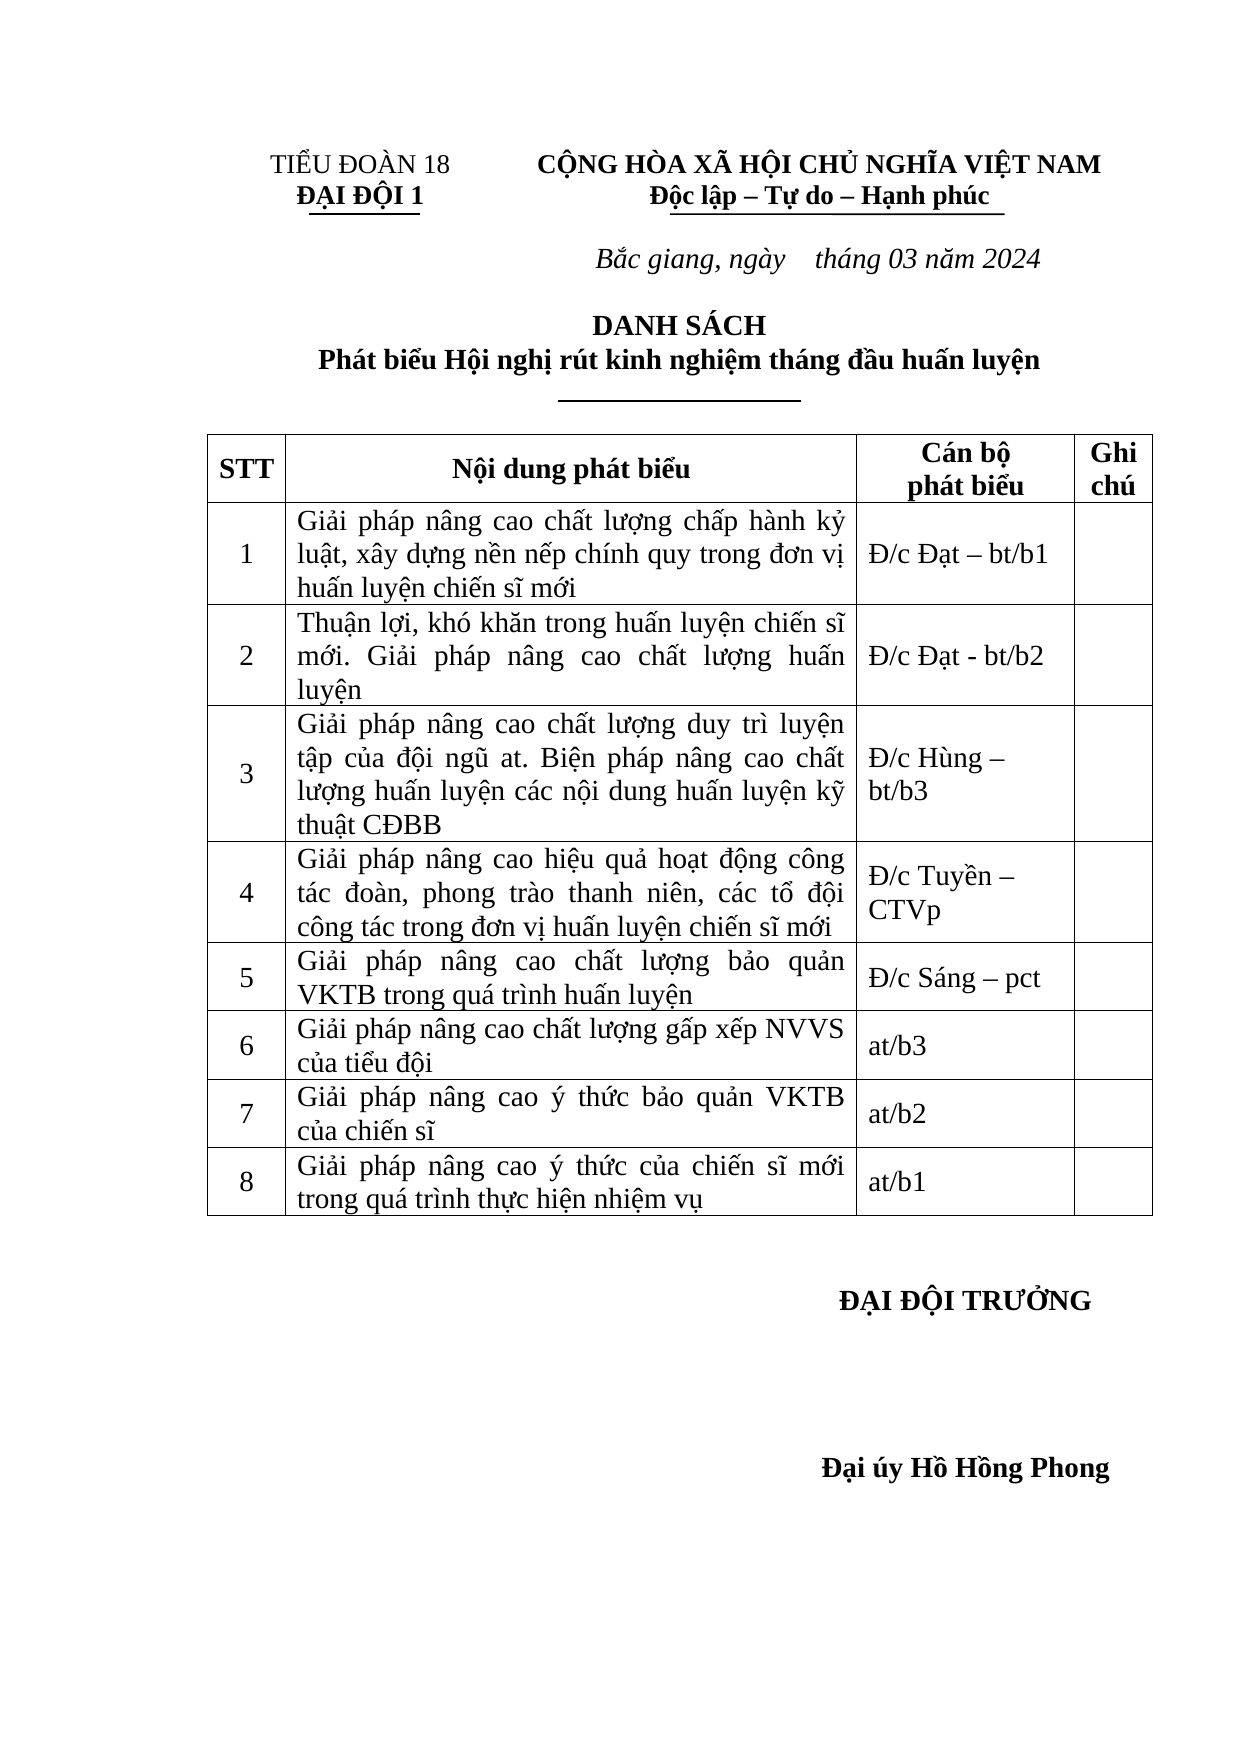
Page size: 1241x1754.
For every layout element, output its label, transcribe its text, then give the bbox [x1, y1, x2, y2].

table_cell Đ/c Tuyền – CTVp [857, 842, 1074, 942]
table_cell [1075, 842, 1152, 942]
table_cell 8 [208, 1148, 285, 1215]
table_header Nội dung phát biểu [286, 435, 856, 502]
table_cell 1 [208, 503, 285, 604]
table_cell Giải pháp nâng cao chất lượng bảo quản VKTB trong quá trình huấn luyện [286, 943, 856, 1010]
table_cell [1075, 1011, 1152, 1078]
table_cell at/b1 [857, 1148, 1074, 1215]
table_cell Giải pháp nâng cao chất lượng duy trì luyện tập của đội ngũ at. Biện pháp nâng cao chất lượng huấn luyện các nội dung huấn luyện kỹ thuật CĐBB [286, 706, 856, 841]
table_cell 7 [208, 1080, 285, 1147]
table_cell Giải pháp nâng cao ý thức bảo quản VKTB của chiến sĩ [286, 1080, 856, 1147]
table_header Ghi chú [1075, 435, 1152, 502]
table_cell 3 [208, 706, 285, 841]
table_cell Đ/c Sáng – pct [857, 943, 1074, 1010]
table_header CỘNG HÒA XÃ HỘI CHỦ NGHĨA VIỆT NAM Độc lập – Tự do – Hạnh phúc Bắc giang, ngày tháng 03 năm 2024 [487, 148, 1152, 275]
table_cell [1075, 706, 1152, 841]
table_cell Thuận lợi, khó khăn trong huấn luyện chiến sĩ mới. Giải pháp nâng cao chất lượng huấn luyện [286, 605, 856, 705]
table_cell Đ/c Hùng – bt/b3 [857, 706, 1074, 841]
table_cell Đ/c Đạt - bt/b2 [857, 605, 1074, 705]
table_cell at/b3 [857, 1011, 1074, 1078]
table_header STT [208, 435, 285, 502]
table_cell Giải pháp nâng cao ý thức của chiến sĩ mới trong quá trình thực hiện nhiệm vụ [286, 1148, 856, 1215]
text DANH SÁCH [207, 308, 1152, 342]
table_cell [1075, 1080, 1152, 1147]
table_cell Giải pháp nâng cao chất lượng chấp hành kỷ luật, xây dựng nền nếp chính quy trong đơn vị huấn luyện chiến sĩ mới [286, 503, 856, 604]
table_cell [1075, 943, 1152, 1010]
table_cell 2 [208, 605, 285, 705]
table_header Cán bộ phát biểu [857, 435, 1074, 502]
text Phát biểu Hội nghị rút kinh nghiệm tháng đầu huấn luyện [207, 342, 1152, 375]
table_cell Giải pháp nâng cao chất lượng gấp xếp NVVS của tiểu đội [286, 1011, 856, 1078]
table_cell Giải pháp nâng cao hiệu quả hoạt động công tác đoàn, phong trào thanh niên, các tổ đội công tác trong đơn vị huấn luyện chiến sĩ mới [286, 842, 856, 942]
table_cell 5 [208, 943, 285, 1010]
table_header TIỂU ĐOÀN 18 ĐẠI ĐỘI 1 [233, 148, 487, 275]
table_cell 4 [208, 842, 285, 942]
table_cell 6 [208, 1011, 285, 1078]
table_cell Đ/c Đạt – bt/b1 [857, 503, 1074, 604]
table_cell [1075, 605, 1152, 705]
table_cell at/b2 [857, 1080, 1074, 1147]
table_cell [1075, 503, 1152, 604]
table_cell [1075, 1148, 1152, 1215]
table_header ĐẠI ĐỘI TRƯỞNG Đại úy Hồ Hồng Phong [779, 1283, 1152, 1484]
